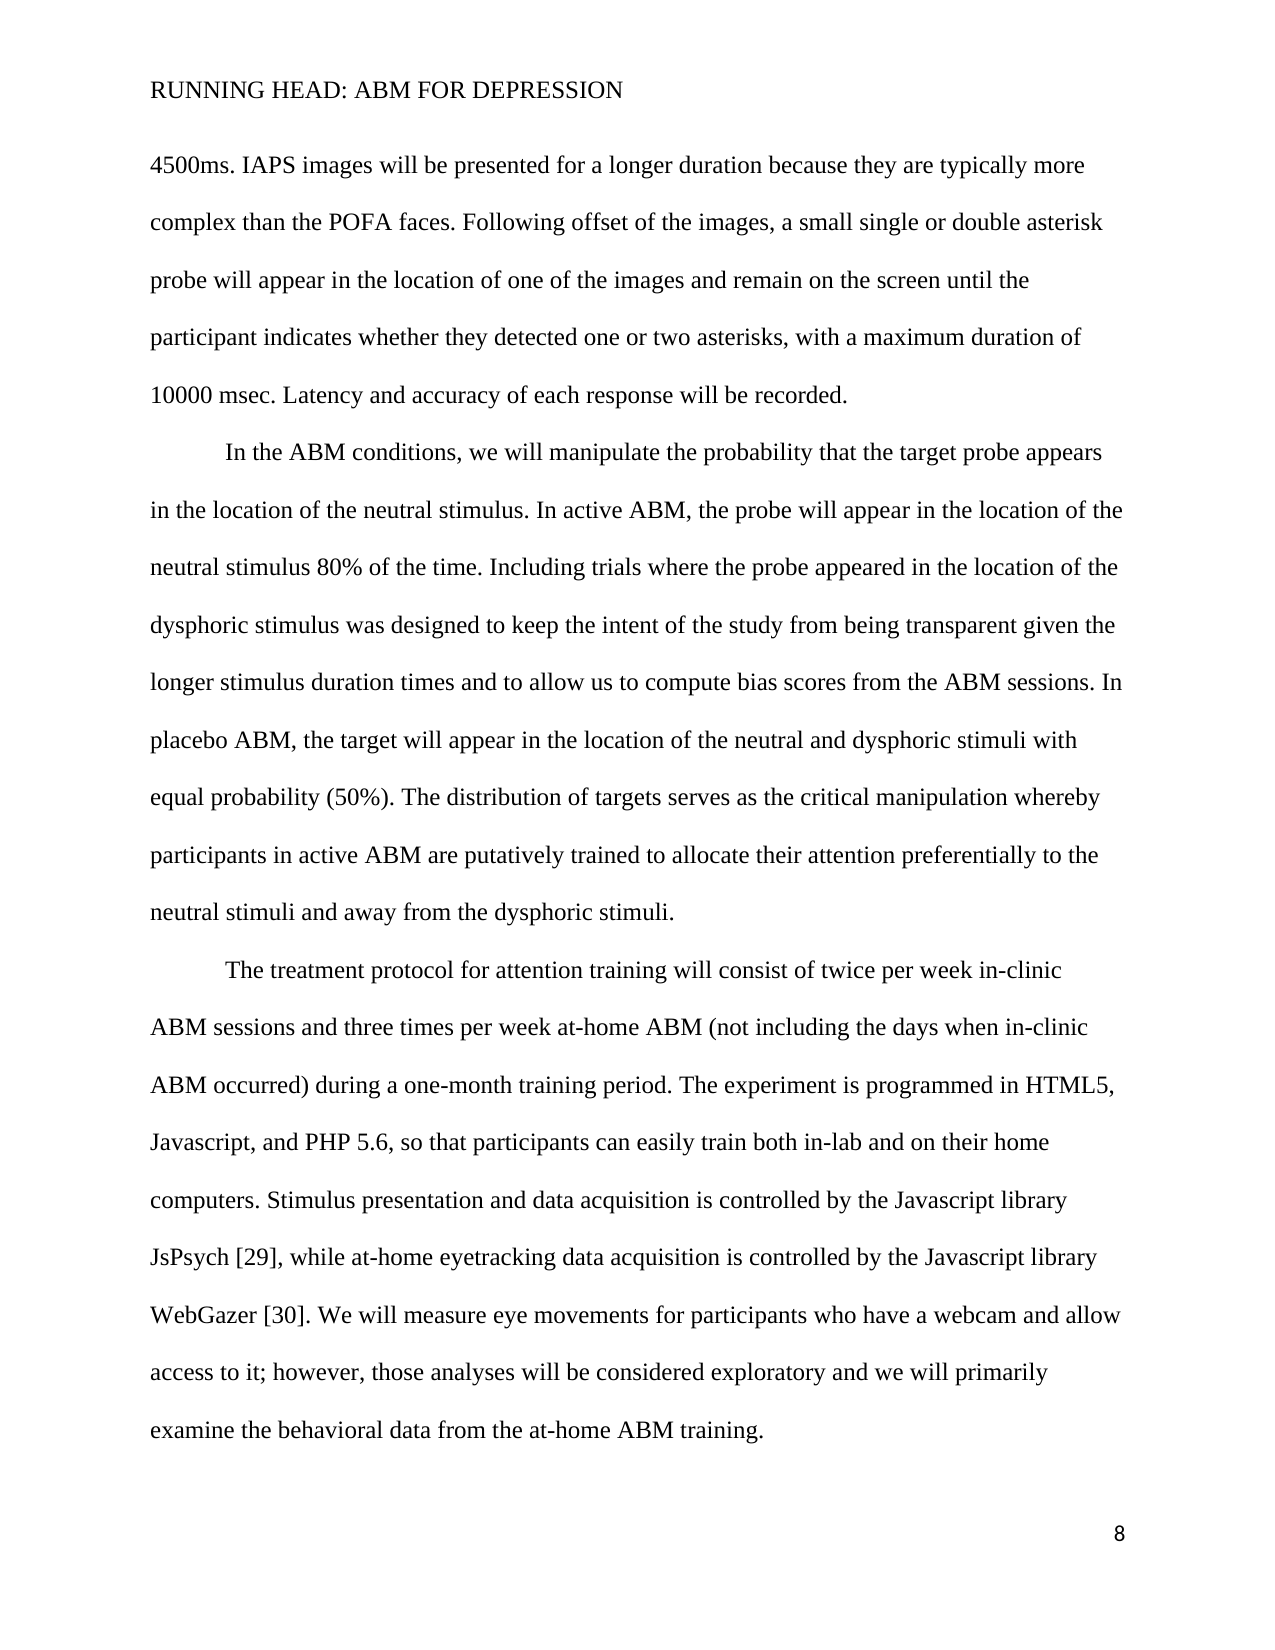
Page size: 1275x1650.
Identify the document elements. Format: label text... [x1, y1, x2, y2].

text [150, 150, 1125, 409]
text In the ABM conditions, we will manipulate the probability that the target probe appears in the location of the neutral stimulus. In active ABM, the probe will appear in the location of the neutral stimulus 80% of the time. Including trials where the probe appeared in the location of the dysphoric stimulus was designed to keep the intent of the study from being transparent given the longer stimulus duration times and to allow us to compute bias scores from the ABM sessions. In placebo ABM, the target will appear in the location of the neutral and dysphoric stimuli with equal probability (50%). The distribution of targets serves as the critical manipulation whereby participants in active ABM are putatively trained to allocate their attention preferentially to the neutral stimuli and away from the dysphoric stimuli. [150, 437, 1125, 926]
text The treatment protocol for attention training will consist of twice per week in-clinic ABM sessions and three times per week at-home ABM (not including the days when in-clinic ABM occurred) during a one-month training period. The experiment is programmed in HTML5, Javascript, and PHP 5.6, so that participants can easily train both in-lab and on their home computers. Stimulus presentation and data acquisition is controlled by the Javascript library JsPsych [29], while at-home eyetracking data acquisition is controlled by the Javascript library WebGazer [30]. We will measure eye movements for participants who have a webcam and allow access to it; however, those analyses will be considered exploratory and we will primarily examine the behavioral data from the at-home ABM training. [150, 955, 1125, 1444]
